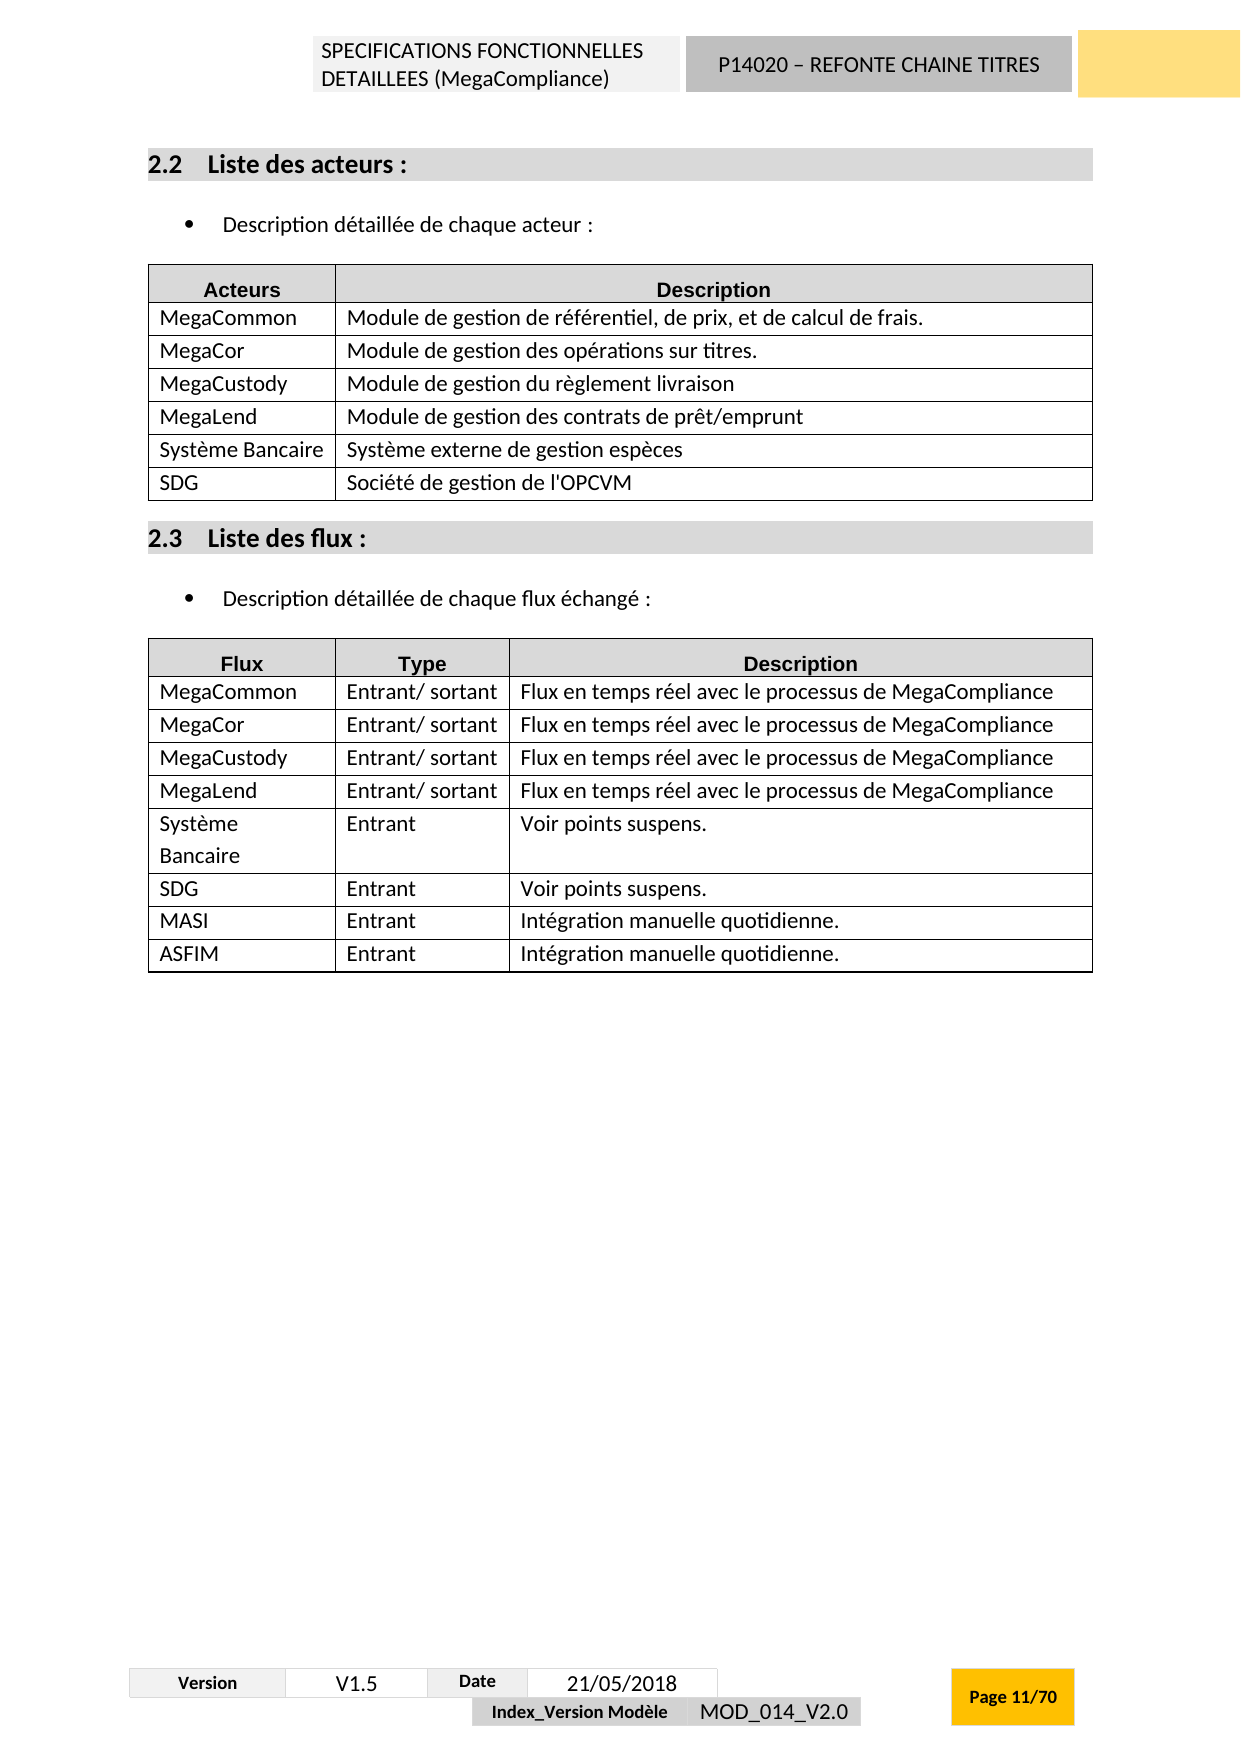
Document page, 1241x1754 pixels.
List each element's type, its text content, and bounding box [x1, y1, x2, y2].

table_header Description [336, 265, 1092, 302]
table_cell Entrant [336, 907, 509, 938]
table_cell Module de gestion du règlement livraison [336, 369, 1092, 401]
table_cell Voir points suspens. [510, 809, 1092, 873]
table_cell MegaLend [149, 402, 335, 434]
table_cell Entrant/ sortant [336, 743, 509, 775]
picture [1078, 29, 1241, 98]
table_cell Flux en temps réel avec le processus de MegaCompliance [510, 677, 1092, 709]
table_cell Flux en temps réel avec le processus de MegaCompliance [510, 710, 1092, 742]
table_cell Module de gestion de référentiel, de prix, et de calcul de frais. [336, 303, 1092, 335]
table_cell MegaLend [149, 776, 335, 808]
table_cell Intégration manuelle quotidienne. [510, 940, 1092, 971]
table_cell Entrant/ sortant [336, 677, 509, 709]
table_cell MegaCor [149, 710, 335, 742]
table_header Type [336, 639, 509, 676]
table_cell Module de gestion des contrats de prêt/emprunt [336, 402, 1092, 434]
table_cell MegaCustody [149, 369, 335, 401]
table_cell MegaCommon [149, 677, 335, 709]
table_cell Système externe de gestion espèces [336, 435, 1092, 467]
table_cell Entrant/ sortant [336, 776, 509, 808]
table_cell Entrant [336, 874, 509, 906]
table_cell MASI [149, 907, 335, 938]
table_header Flux [149, 639, 335, 676]
table_cell Entrant [336, 940, 509, 971]
table_cell Intégration manuelle quotidienne. [510, 907, 1092, 938]
table_cell Société de gestion de l'OPCVM [336, 468, 1092, 499]
table_cell Module de gestion des opérations sur titres. [336, 336, 1092, 368]
text Liste des flux : [148, 521, 1093, 554]
table_cell Voir points suspens. [510, 874, 1092, 906]
table_cell MegaCor [149, 336, 335, 368]
table_cell Entrant/ sortant [336, 710, 509, 742]
table_cell MegaCommon [149, 303, 335, 335]
table_header Description [510, 639, 1092, 676]
list Description détaillée de chaque acteur : [185, 211, 1078, 238]
table_cell Flux en temps réel avec le processus de MegaCompliance [510, 743, 1092, 775]
table_cell SDG [149, 874, 335, 906]
table_cell Entrant [336, 809, 509, 873]
list Description détaillée de chaque flux échangé : [185, 584, 1078, 612]
table_cell SDG [149, 468, 335, 499]
table_cell Flux en temps réel avec le processus de MegaCompliance [510, 776, 1092, 808]
text Liste des acteurs : [148, 148, 1093, 181]
table_cell Système Bancaire [149, 435, 335, 467]
table_cell Système Bancaire [149, 809, 335, 873]
table_cell MegaCustody [149, 743, 335, 775]
table_header Acteurs [149, 265, 335, 302]
table_cell ASFIM [149, 940, 335, 971]
